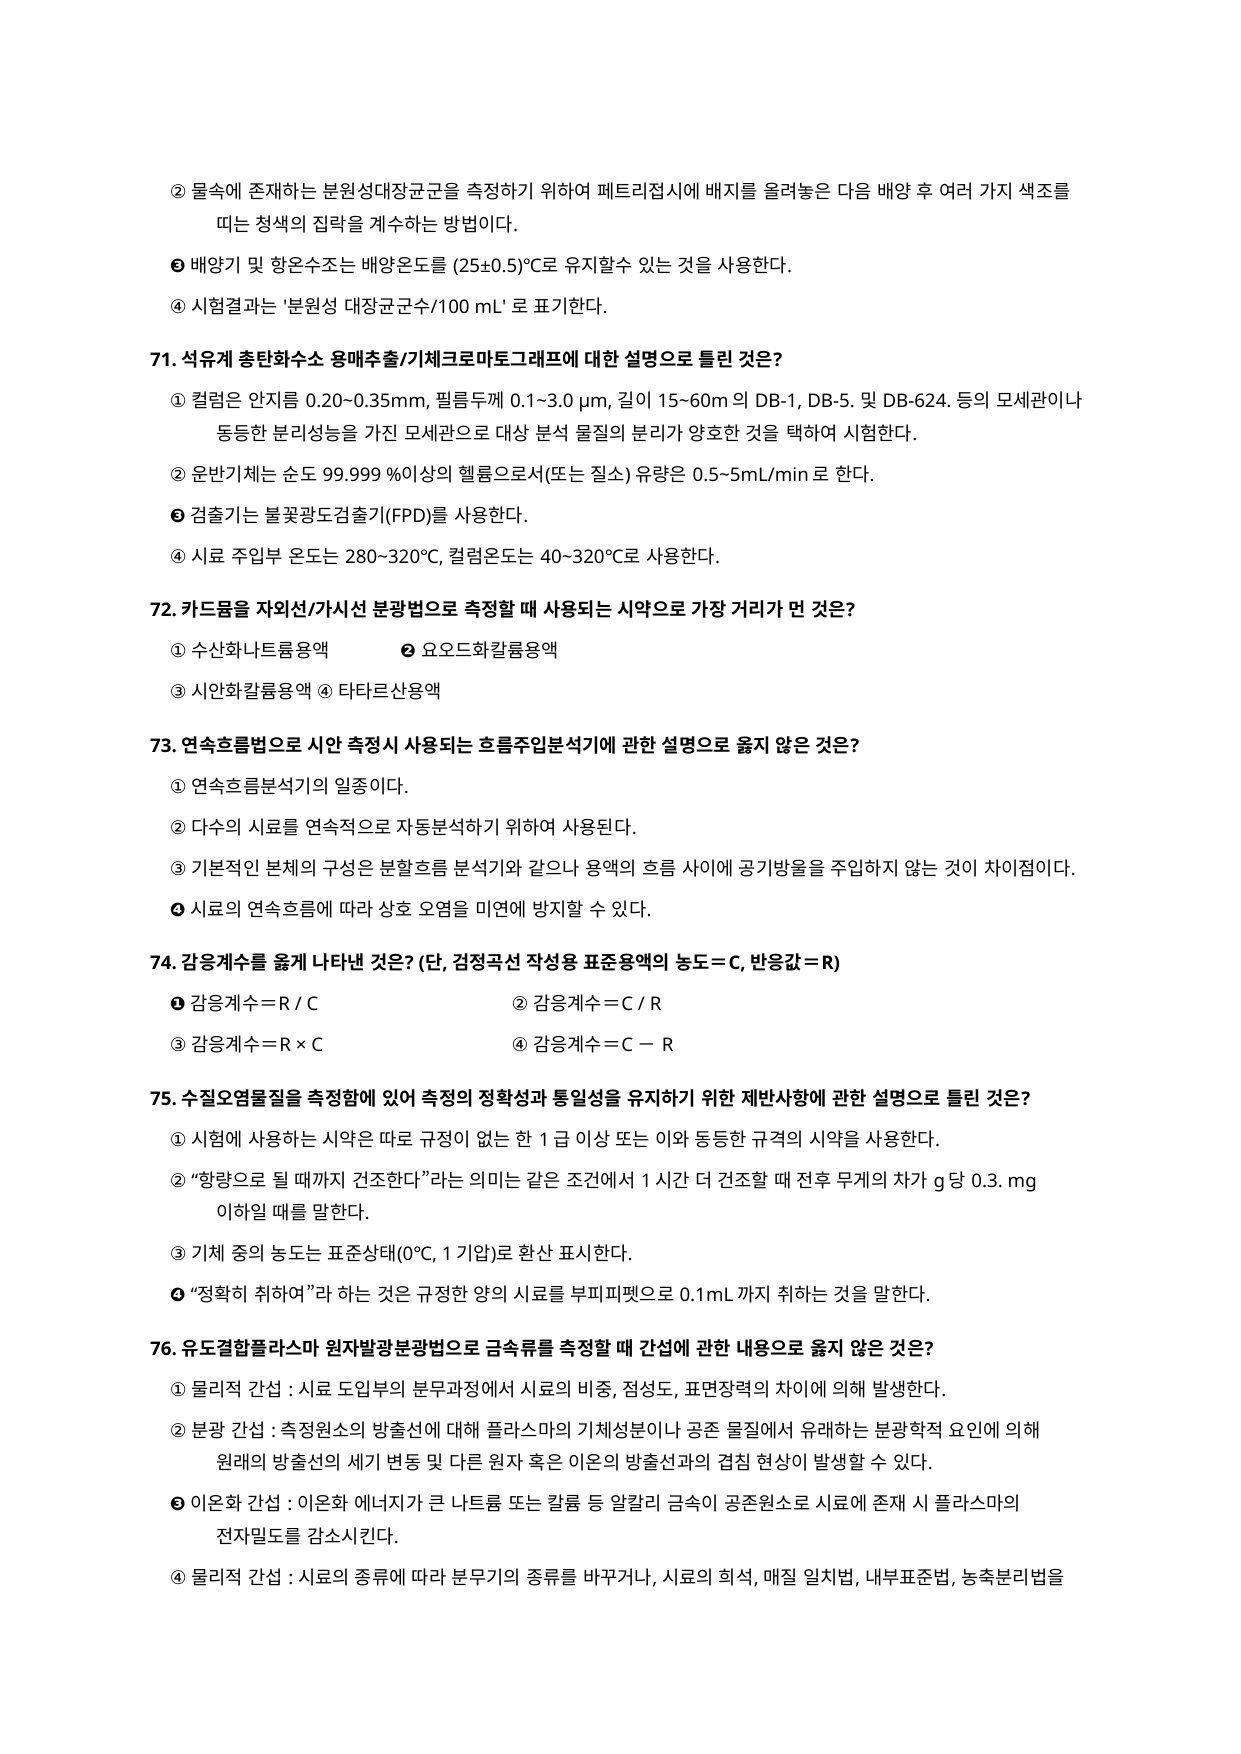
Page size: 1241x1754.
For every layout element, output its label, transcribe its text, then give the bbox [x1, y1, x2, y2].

text ③ 기본적인 본체의 구성은 분할흐름 분석기와 같으나 용액의 흐름 사이에 공기방울을 주입하지 않는 것이 차이점이다. [150, 853, 1090, 881]
text ① 물리적 간섭 : 시료 도입부의 분무과정에서 시료의 비중, 점성도, 표면장력의 차이에 의해 발생한다. [150, 1374, 1090, 1401]
text ① 컬럼은 안지름 0.20~0.35mm, 필름두께 0.1~3.0 μm, 길이 15~60m의 DB-1, DB-5. 및 DB-624. 등의 모세관이나 동등한 분리성능을 가진 모세관으로 대상 분석 물질의 분리가 양호한 것을 택하여 시험한다. [150, 386, 1090, 446]
text 73. 연속흐름법으로 시안 측정시 사용되는 흐름주입분석기에 관한 설명으로 옳지 않은 것은? [150, 731, 1090, 758]
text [150, 1562, 1090, 1589]
text 76. 유도결합플라스마 원자발광분광법으로 금속류를 측정할 때 간섭에 관한 내용으로 옳지 않은 것은? [150, 1333, 1090, 1361]
text ① 수산화나트륨용액 ❷ 요오드화칼륨용액 [150, 636, 1090, 663]
text ② 물속에 존재하는 분원성대장균군을 측정하기 위하여 페트리접시에 배지를 올려놓은 다음 배양 후 여러 가지 색조를 띠는 청색의 집락을 계수하는 방법이다. [150, 177, 1090, 237]
text 75. 수질오염물질을 측정함에 있어 측정의 정확성과 통일성을 유지하기 위한 제반사항에 관한 설명으로 틀린 것은? [150, 1083, 1090, 1111]
text ③ 기체 중의 농도는 표준상태(0℃, 1기압)로 환산 표시한다. [150, 1239, 1090, 1266]
text ② 운반기체는 순도 99.999 %이상의 헬륨으로서(또는 질소) 유량은 0.5~5mL/min로 한다. [150, 459, 1090, 487]
text ③ 감응계수＝R × C ④ 감응계수＝C － R [150, 1030, 1090, 1057]
text ④ 시료 주입부 온도는 280~320℃, 컬럼온도는 40~320℃로 사용한다. [150, 541, 1090, 569]
text ❸ 배양기 및 항온수조는 배양온도를 (25±0.5)℃로 유지할수 있는 것을 사용한다. [150, 251, 1090, 278]
text ② 분광 간섭 : 측정원소의 방출선에 대해 플라스마의 기체성분이나 공존 물질에서 유래하는 분광학적 요인에 의해 원래의 방출선의 세기 변동 및 다른 원자 혹은 이온의 방출선과의 겹침 현상이 발생할 수 있다. [150, 1415, 1090, 1475]
text ❸ 검출기는 불꽃광도검출기(FPD)를 사용한다. [150, 501, 1090, 528]
text ② “항량으로 될 때까지 건조한다”라는 의미는 같은 조건에서 1시간 더 건조할 때 전후 무게의 차가 g당 0.3. mg 이하일 때를 말한다. [150, 1165, 1090, 1225]
text ① 시험에 사용하는 시약은 따로 규정이 없는 한 1급 이상 또는 이와 동등한 규격의 시약을 사용한다. [150, 1124, 1090, 1152]
text ② 다수의 시료를 연속적으로 자동분석하기 위하여 사용된다. [150, 812, 1090, 840]
text ④ 시험결과는 '분원성 대장균군수/100 mL' 로 표기한다. [150, 292, 1090, 319]
text ③ 시안화칼륨용액 ④ 타타르산용액 [150, 677, 1090, 704]
text 72. 카드뮴을 자외선/가시선 분광법으로 측정할 때 사용되는 시약으로 가장 거리가 먼 것은? [150, 595, 1090, 622]
text 74. 감응계수를 옳게 나타낸 것은? (단, 검정곡선 작성용 표준용액의 농도＝C, 반응값＝R) [150, 948, 1090, 975]
text ❹ 시료의 연속흐름에 따라 상호 오염을 미연에 방지할 수 있다. [150, 894, 1090, 922]
text 71. 석유계 총탄화수소 용매추출/기체크로마토그래프에 대한 설명으로 틀린 것은? [150, 345, 1090, 372]
text ❶ 감응계수＝R / C ② 감응계수＝C / R [150, 989, 1090, 1016]
text ❹ “정확히 취하여”라 하는 것은 규정한 양의 시료를 부피피펫으로 0.1mL까지 취하는 것을 말한다. [150, 1280, 1090, 1307]
text ❸ 이온화 간섭 : 이온화 에너지가 큰 나트륨 또는 칼륨 등 알칼리 금속이 공존원소로 시료에 존재 시 플라스마의 전자밀도를 감소시킨다. [150, 1489, 1090, 1548]
text ① 연속흐름분석기의 일종이다. [150, 772, 1090, 799]
